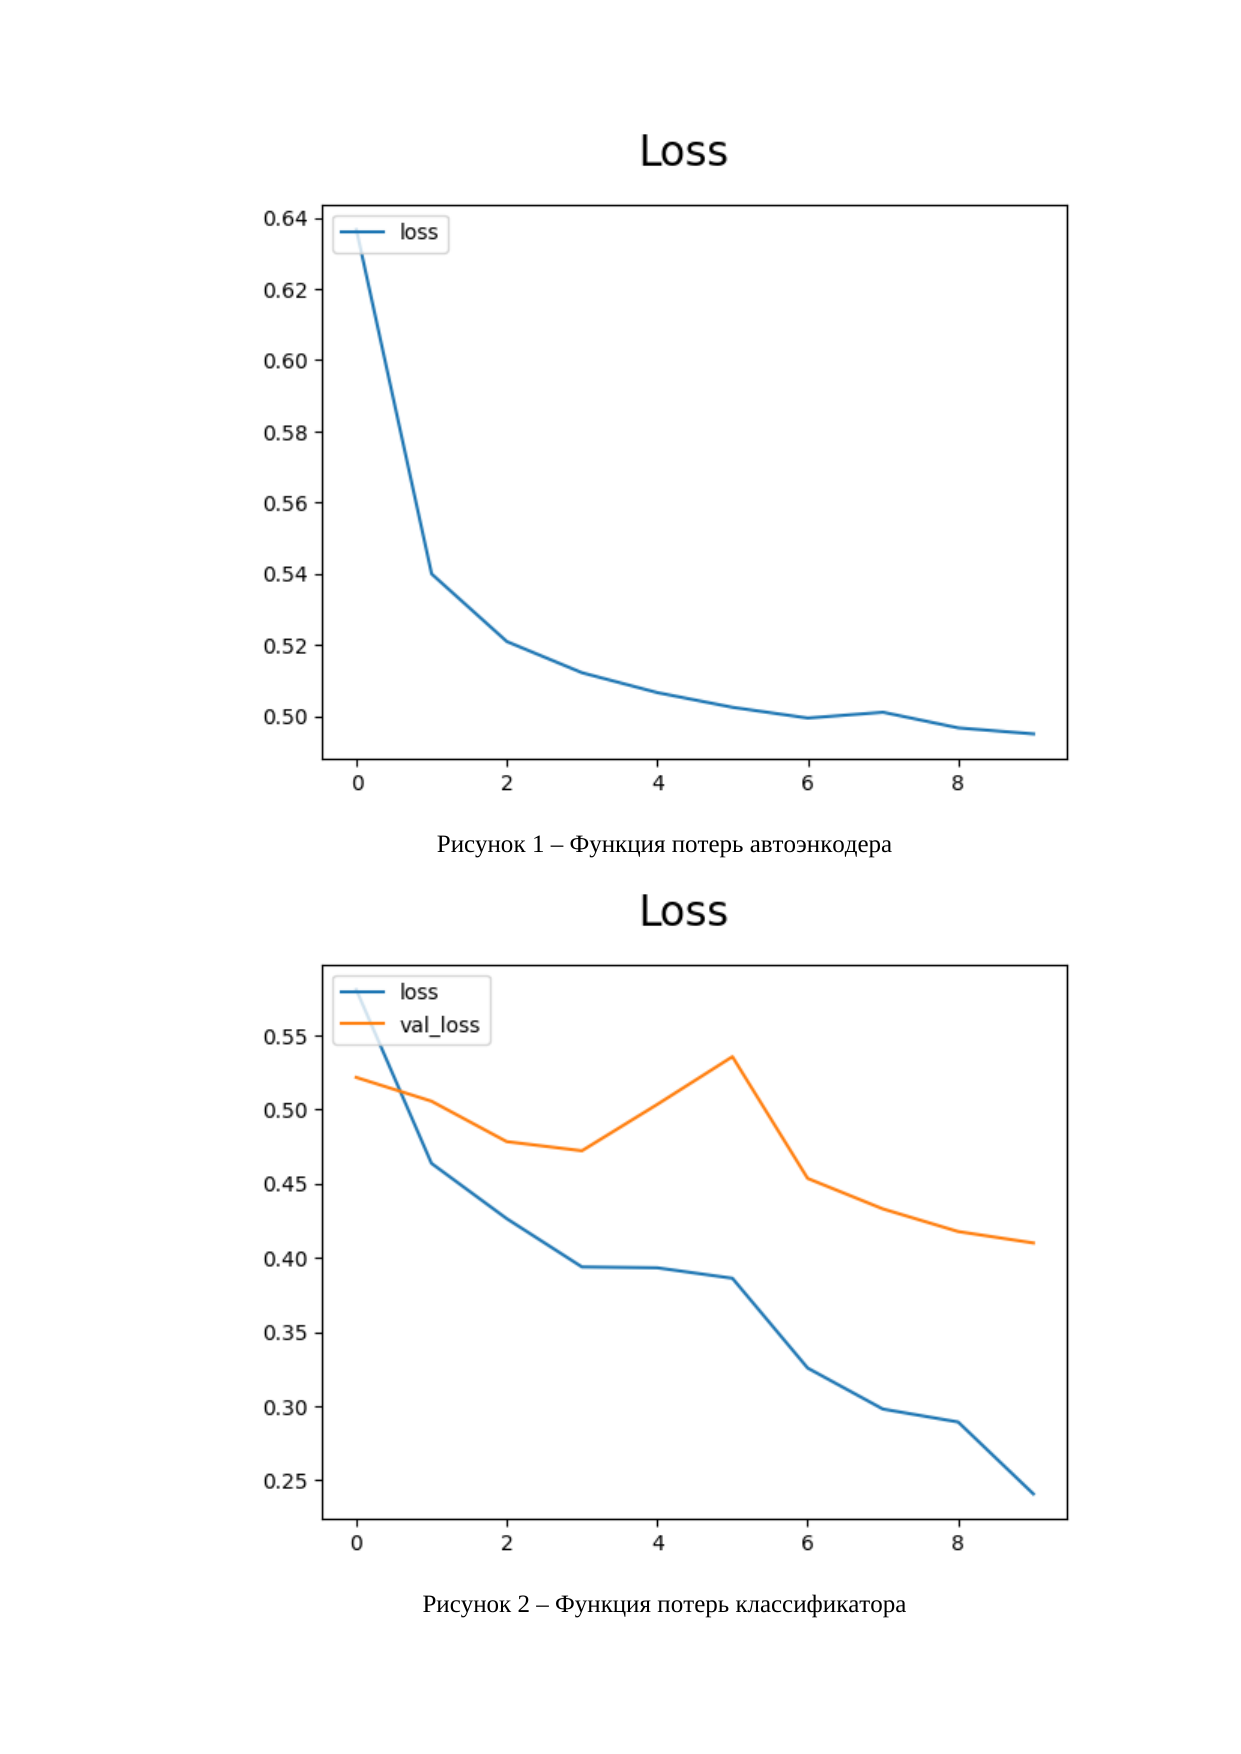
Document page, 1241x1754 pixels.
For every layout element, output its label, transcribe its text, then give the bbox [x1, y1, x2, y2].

picture [247, 878, 1082, 1570]
picture [247, 118, 1082, 810]
